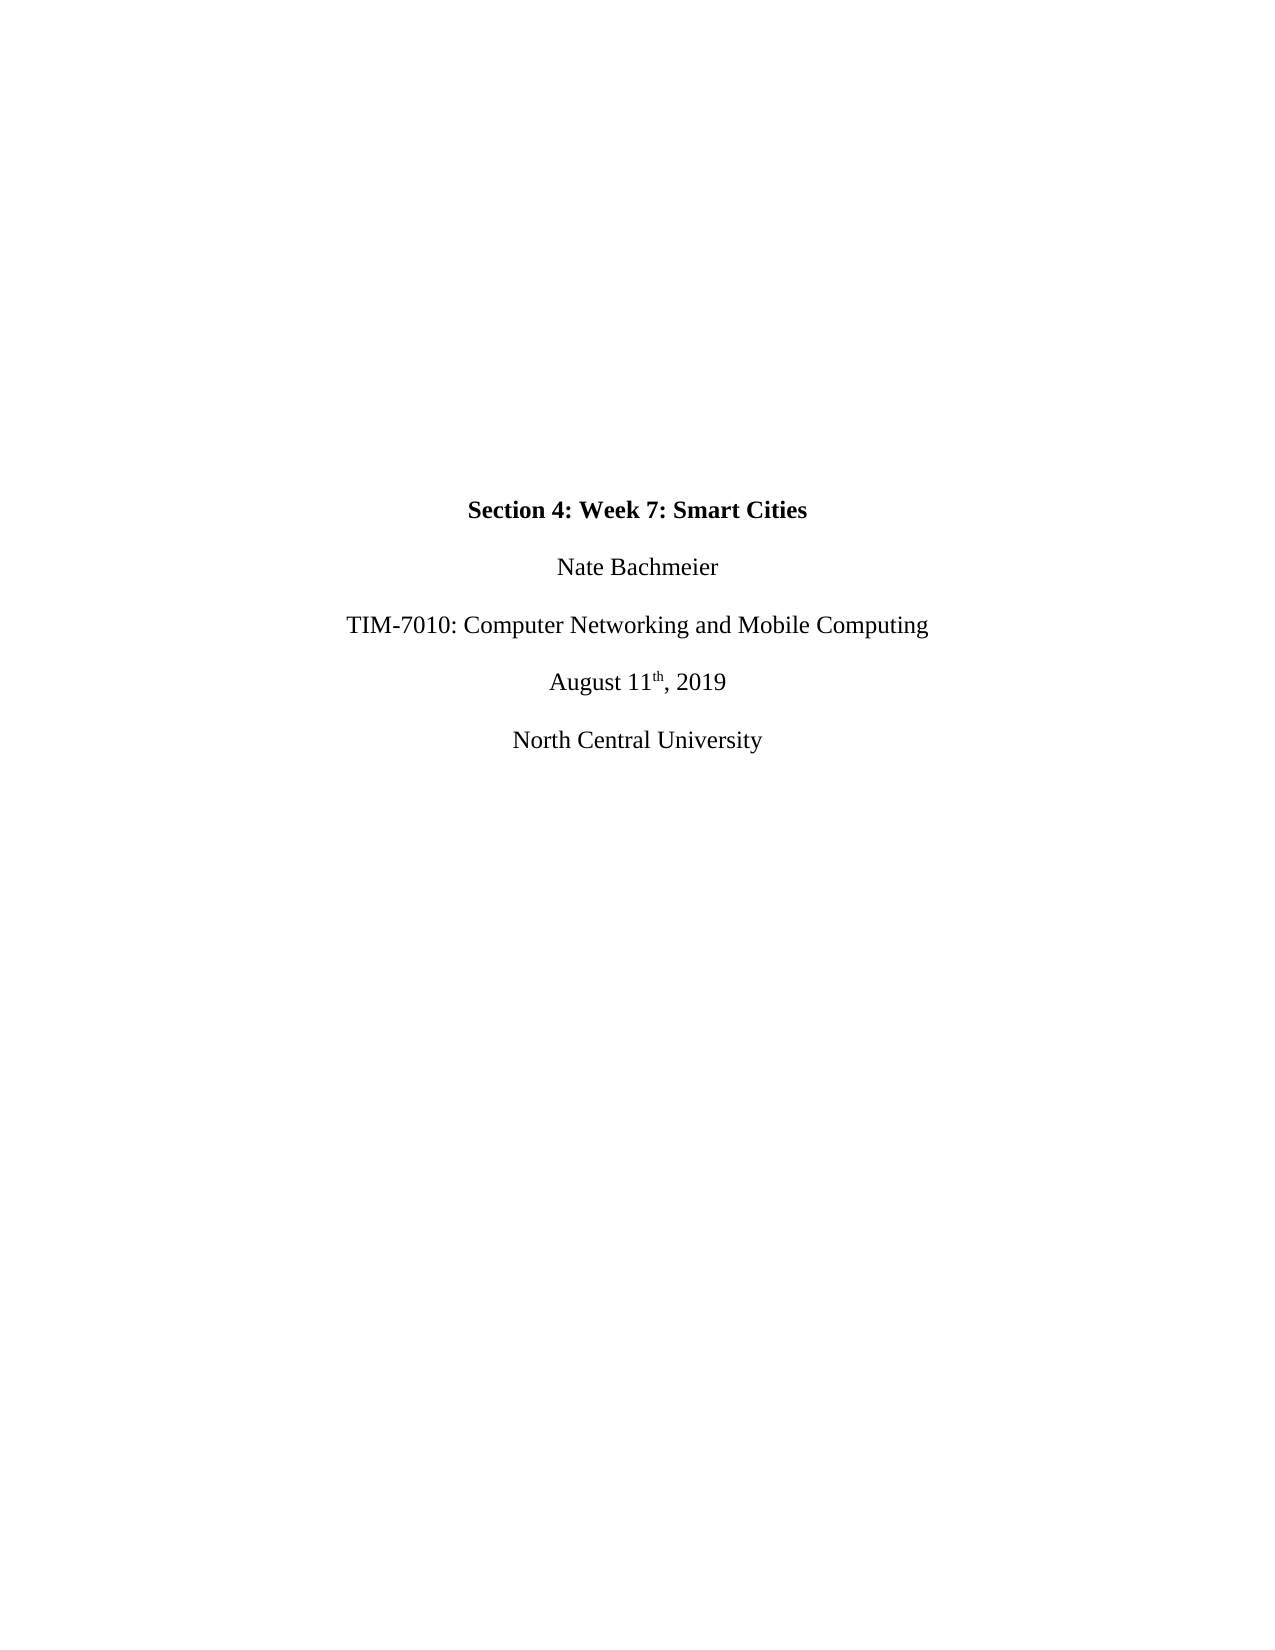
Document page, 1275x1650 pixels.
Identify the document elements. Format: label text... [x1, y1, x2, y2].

text TIM-7010: Computer Networking and Mobile Computing [150, 610, 1125, 639]
title Section 4: Week 7: Smart Cities [150, 495, 1125, 524]
text August 11th, 2019 [150, 667, 1125, 696]
text North Central University [150, 725, 1125, 754]
subtitle Nate Bachmeier [150, 552, 1125, 581]
